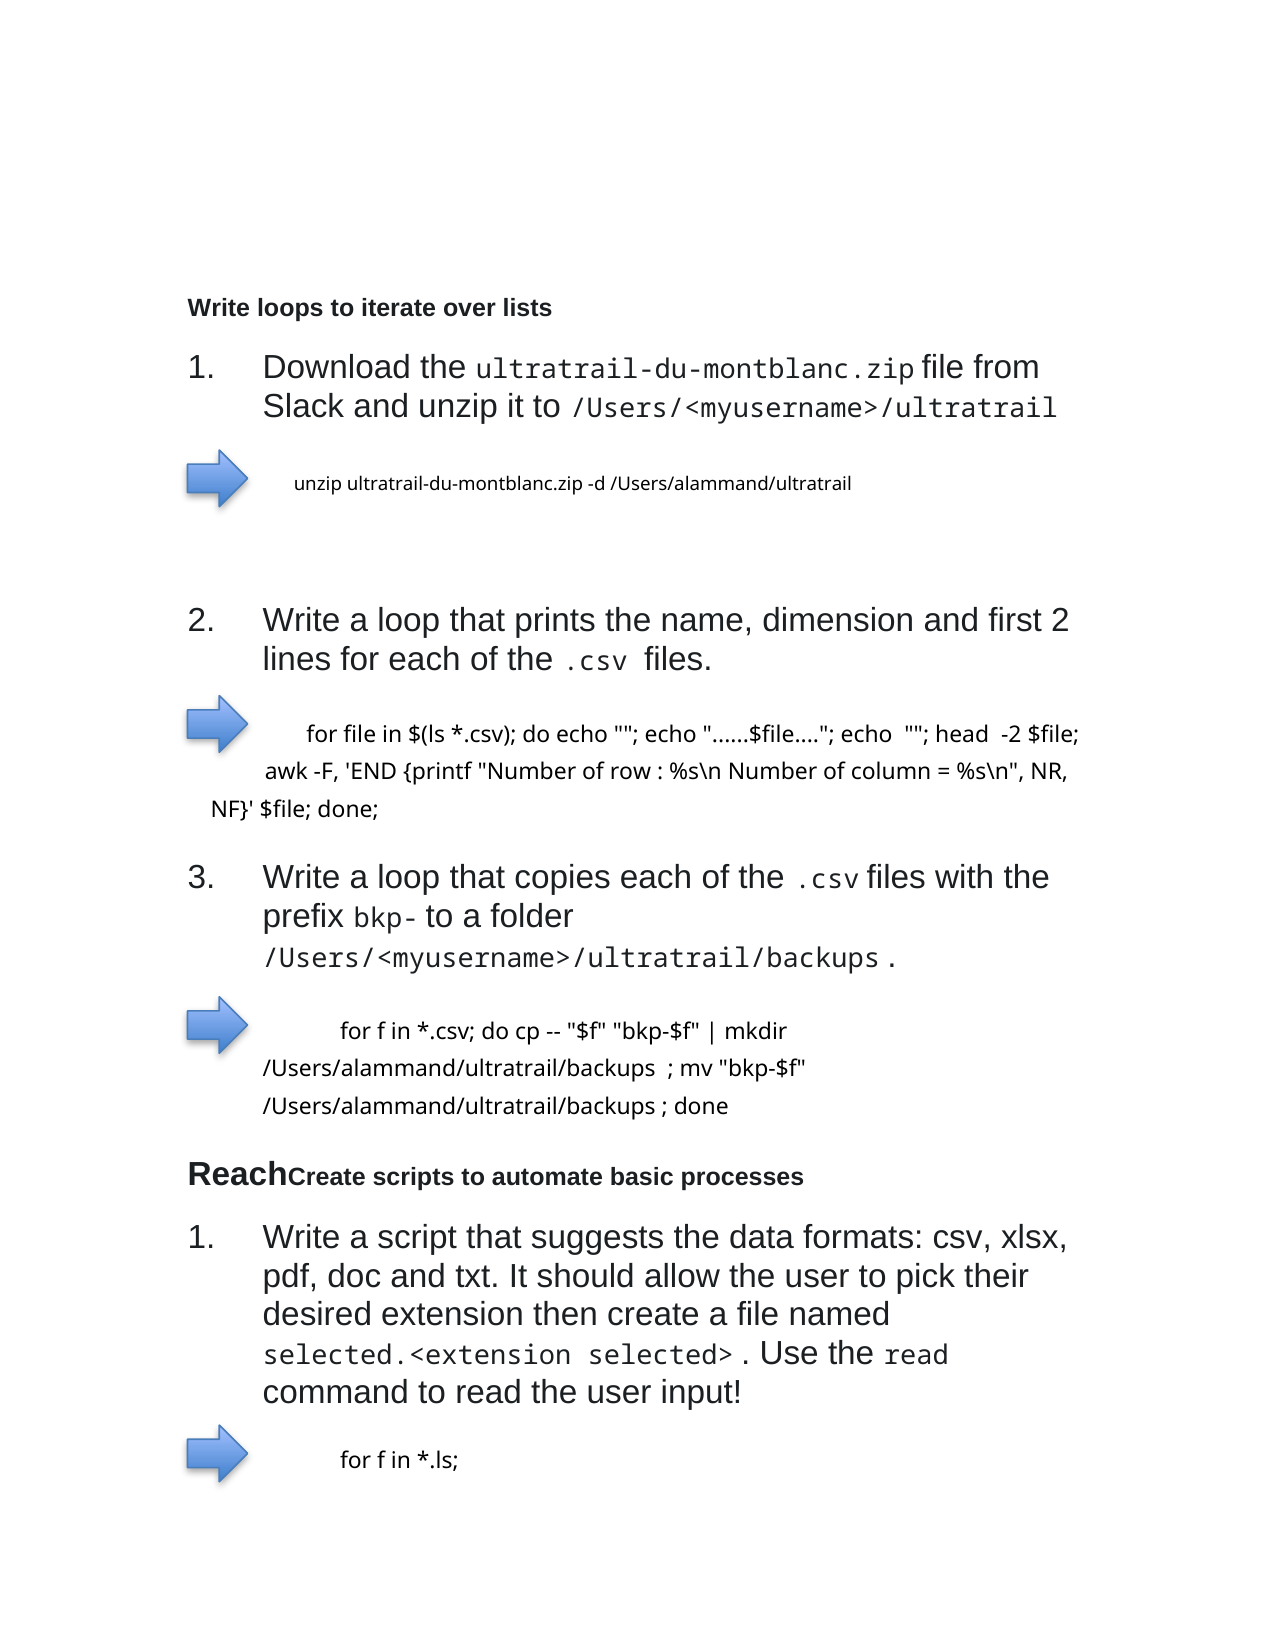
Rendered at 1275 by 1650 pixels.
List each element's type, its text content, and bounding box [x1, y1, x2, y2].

list for f in *.ls; [262, 1444, 1087, 1475]
text for f in *.csv; do cp -- "$f" "bkp-$f" | mkdir /Users/alammand/ultratrail/backups ; mv "bkp-$f" /Users/alammand/ultratrail/backups ; done [262, 1008, 1087, 1121]
list Write a loop that prints the name, dimension and first 2 lines for each of the .csv files. [187, 600, 1087, 678]
list Download the ultratrail-du-montblanc.zip file from Slack and unzip it to /Users/<myusername>/ultratrail [187, 347, 1087, 425]
list Write a loop that copies each of the .csv files with the prefix bkp- to a folder /Users/<myusername>/ultratrail/backups . [187, 857, 1087, 975]
text for file in $(ls *.csv); do echo ""; echo "......$file...."; echo ""; head -2 $file; awk -F, 'END {printf "Number of row : %s\n Number of column = %s\n", NR, NF}' $file; done; [210, 711, 1087, 824]
text Write loops to iterate over lists [187, 293, 1087, 322]
list Write a script that suggests the data formats: csv, xlsx, pdf, doc and txt. It should allow the user to pick their desired extension then create a file named selected.<extension selected> . Use the read command to read the user input! [187, 1218, 1087, 1411]
text unzip ultratrail-du-montblanc.zip -d /Users/alammand/ultratrail [233, 459, 1087, 496]
text Reach Create scripts to automate basic processes [187, 1154, 1087, 1193]
